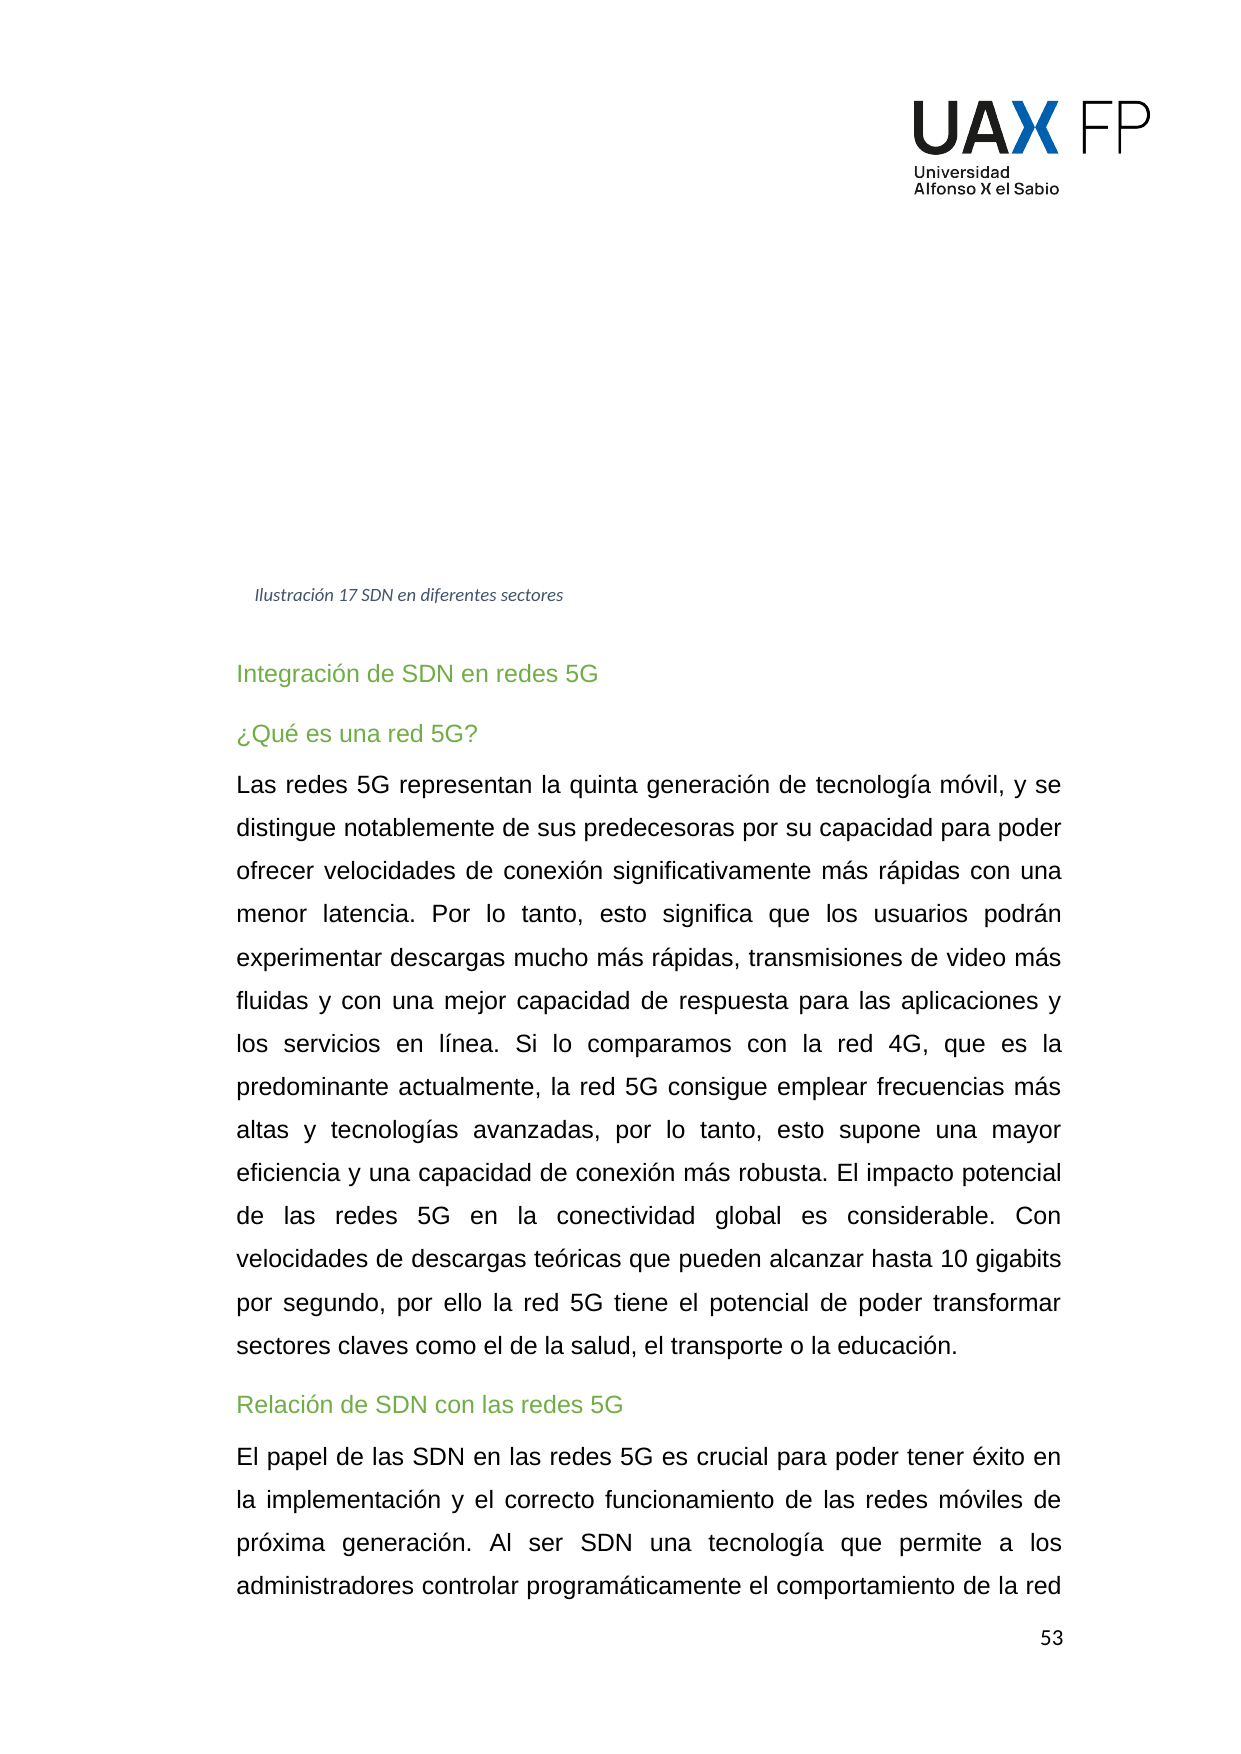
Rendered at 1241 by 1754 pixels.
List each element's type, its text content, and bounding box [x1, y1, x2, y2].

subtitle Relación de SDN con las redes 5G [236, 1391, 1063, 1419]
subtitle Integración de SDN en redes 5G [236, 659, 1063, 688]
text Las redes 5G representan la quinta generación de tecnología móvil, y se distingue notablemente de sus predecesoras por su capacidad para poder ofrecer velocidades de conexión significativamente más rápidas con una menor latencia. Por lo tanto, esto significa que los usuarios podrán experimentar descargas mucho más rápidas, transmisiones de video más fluidas y con una mejor capacidad de respuesta para las aplicaciones y los servicios en línea. Si lo comparamos con la red 4G, que es la predominante actualmente, la red 5G consigue emplear frecuencias más altas y tecnologías avanzadas, por lo tanto, esto supone una mayor eficiencia y una capacidad de conexión más robusta. El impacto potencial de las redes 5G en la conectividad global es considerable. Con velocidades de descargas teóricas que pueden alcanzar hasta 10 gigabits por segundo, por ello la red 5G tiene el potencial de poder transformar sectores claves como el de la salud, el transporte o la educación. [236, 770, 1063, 1359]
subtitle ¿Qué es una red 5G? [236, 719, 1063, 747]
picture [887, 75, 1176, 221]
